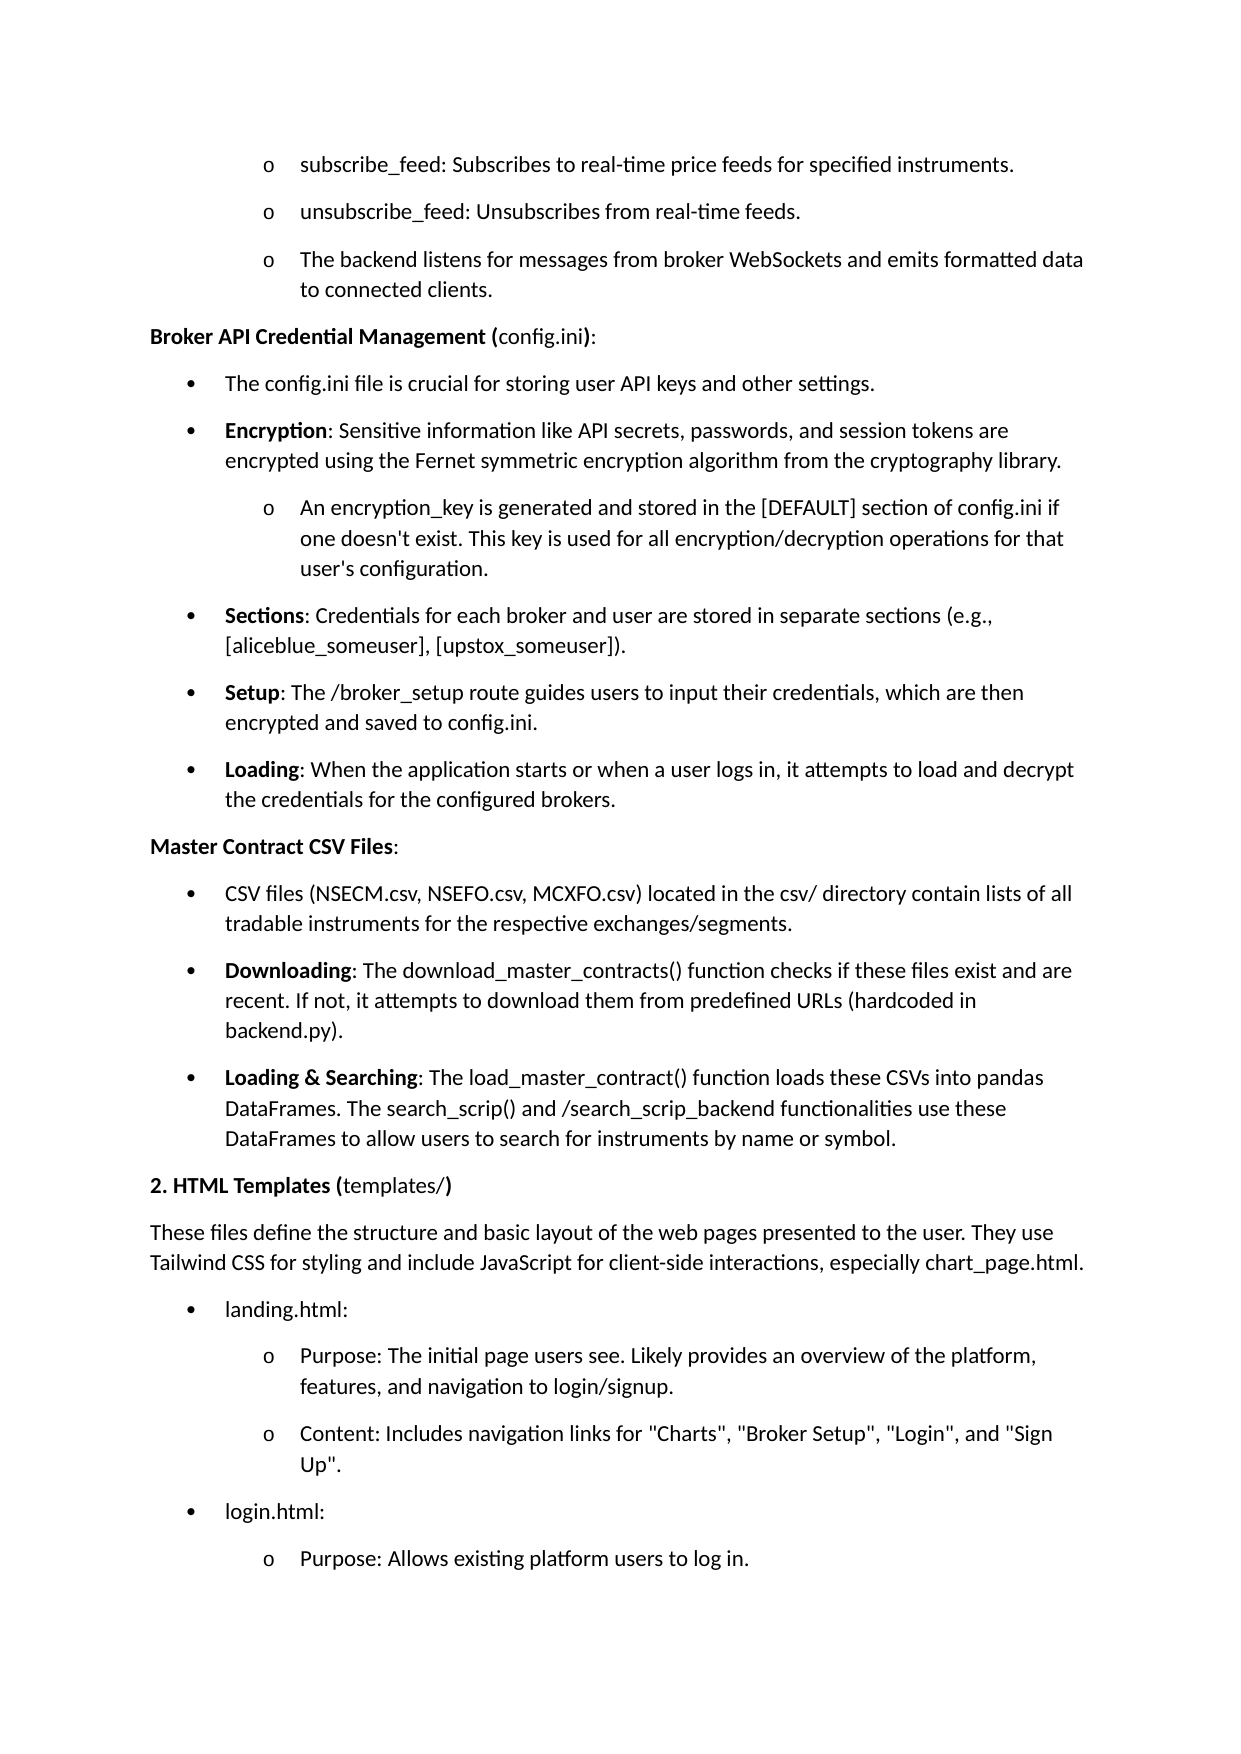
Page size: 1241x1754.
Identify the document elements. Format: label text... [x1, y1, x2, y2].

list subscribe_feed: Subscribes to real-time price feeds for specified instruments. [262, 150, 1090, 178]
list CSV files (NSECM.csv, NSEFO.csv, MCXFO.csv) located in the csv/ directory contain lists of all tradable instruments for the respective exchanges/segments. [187, 879, 1090, 937]
text These files define the structure and basic layout of the web pages presented to the user. They use Tailwind CSS for styling and include JavaScript for client-side interactions, especially chart_page.html. [150, 1218, 1090, 1276]
list Purpose: Allows existing platform users to log in. [262, 1544, 1090, 1572]
list Setup: The /broker_setup route guides users to input their credentials, which are then encrypted and saved to config.ini. [187, 678, 1090, 736]
text Broker API Credential Management (config.ini): [150, 322, 1090, 350]
list login.html: [187, 1497, 1090, 1525]
list Encryption: Sensitive information like API secrets, passwords, and session tokens are encrypted using the Fernet symmetric encryption algorithm from the cryptography library. [187, 416, 1090, 474]
list Loading: When the application starts or when a user logs in, it attempts to load and decrypt the credentials for the configured brokers. [187, 755, 1090, 813]
text 2. HTML Templates (templates/) [150, 1171, 1090, 1199]
list Purpose: The initial page users see. Likely provides an overview of the platform, features, and navigation to login/signup. [262, 1342, 1090, 1400]
list unsubscribe_feed: Unsubscribes from real-time feeds. [262, 197, 1090, 226]
list Loading & Searching: The load_master_contract() function loads these CSVs into pandas DataFrames. The search_scrip() and /search_scrip_backend functionalities use these DataFrames to allow users to search for instruments by name or symbol. [187, 1063, 1090, 1152]
list An encryption_key is generated and stored in the [DEFAULT] section of config.ini if one doesn't exist. This key is used for all encryption/decryption operations for that user's configuration. [262, 493, 1090, 582]
list Content: Includes navigation links for "Charts", "Broker Setup", "Login", and "Sign Up". [262, 1419, 1090, 1478]
list Downloading: The download_master_contracts() function checks if these files exist and are recent. If not, it attempts to download them from predefined URLs (hardcoded in backend.py). [187, 956, 1090, 1045]
list The backend listens for messages from broker WebSockets and emits formatted data to connected clients. [262, 245, 1090, 303]
list landing.html: [187, 1295, 1090, 1323]
list The config.ini file is crucial for storing user API keys and other settings. [187, 369, 1090, 397]
list Sections: Credentials for each broker and user are stored in separate sections (e.g., [aliceblue_someuser], [upstox_someuser]). [187, 601, 1090, 659]
text Master Contract CSV Files: [150, 832, 1090, 860]
